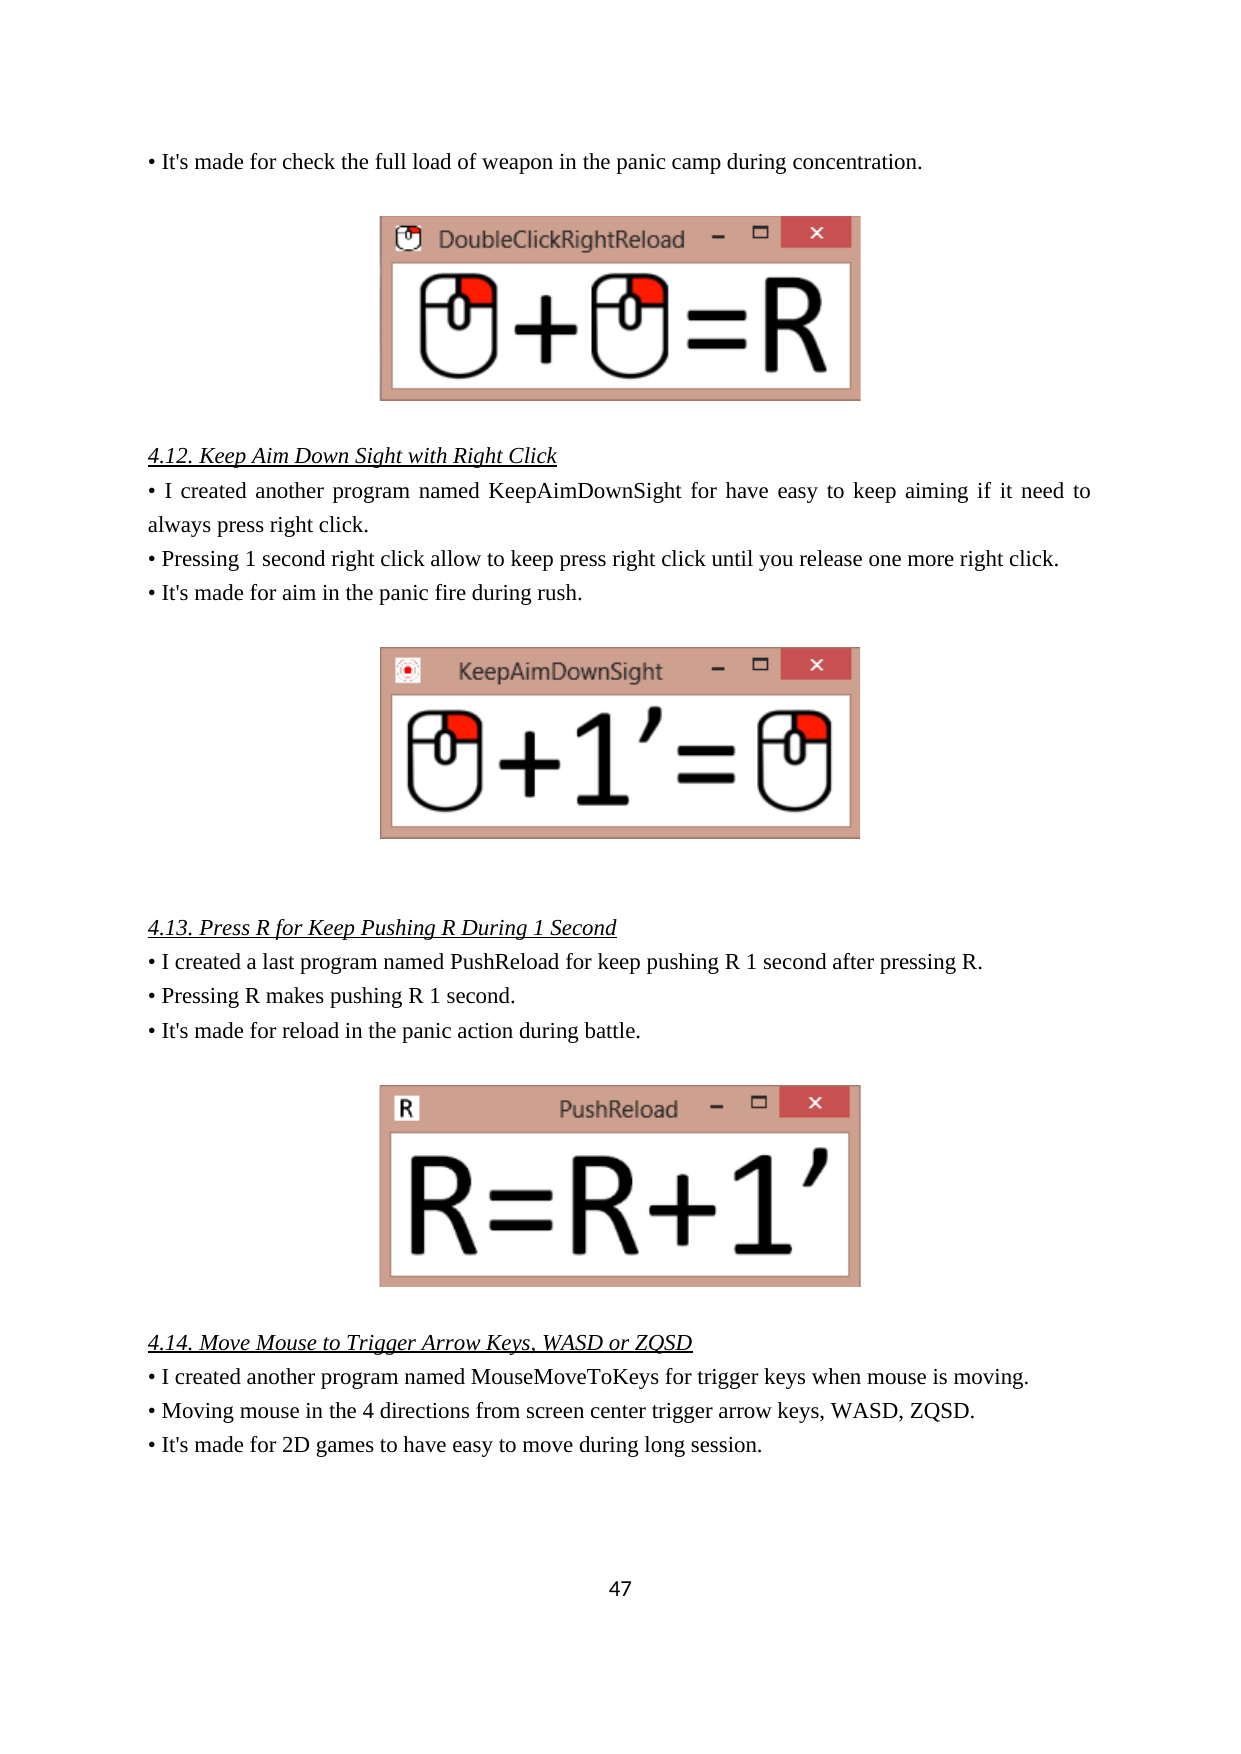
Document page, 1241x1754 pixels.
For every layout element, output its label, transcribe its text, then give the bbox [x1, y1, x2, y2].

picture [379, 1085, 861, 1287]
picture [380, 647, 861, 839]
text 4.12. Keep Aim Down Sight with Right Click [148, 442, 1092, 469]
text 4.13. Press R for Keep Pushing R During 1 Second [148, 914, 1092, 941]
text • I created another program named KeepAimDownSight for have easy to keep aiming if it need to always press right click. [148, 477, 1092, 537]
text • It's made for reload in the panic action during battle. [148, 1017, 1092, 1043]
text 4.14. Move Mouse to Trigger Arrow Keys, WASD or ZQSD [148, 1329, 1092, 1355]
text • Pressing 1 second right click allow to keep press right click until you release one more right click. [148, 545, 1092, 571]
text • I created a last program named PushReload for keep pushing R 1 second after pressing R. [148, 948, 1092, 975]
picture [379, 216, 861, 401]
text • It's made for 2D games to have easy to move during long session. [148, 1431, 1092, 1457]
text • Moving mouse in the 4 directions from screen center trigger arrow keys, WASD, ZQSD. [148, 1397, 1092, 1423]
text • It's made for aim in the panic fire during rush. [148, 579, 1092, 606]
text • It's made for check the full load of weapon in the panic camp during concentration. [148, 148, 1092, 174]
text • Pressing R makes pushing R 1 second. [148, 983, 1092, 1009]
text • I created another program named MouseMoveToKeys for trigger keys when mouse is moving. [148, 1363, 1092, 1389]
